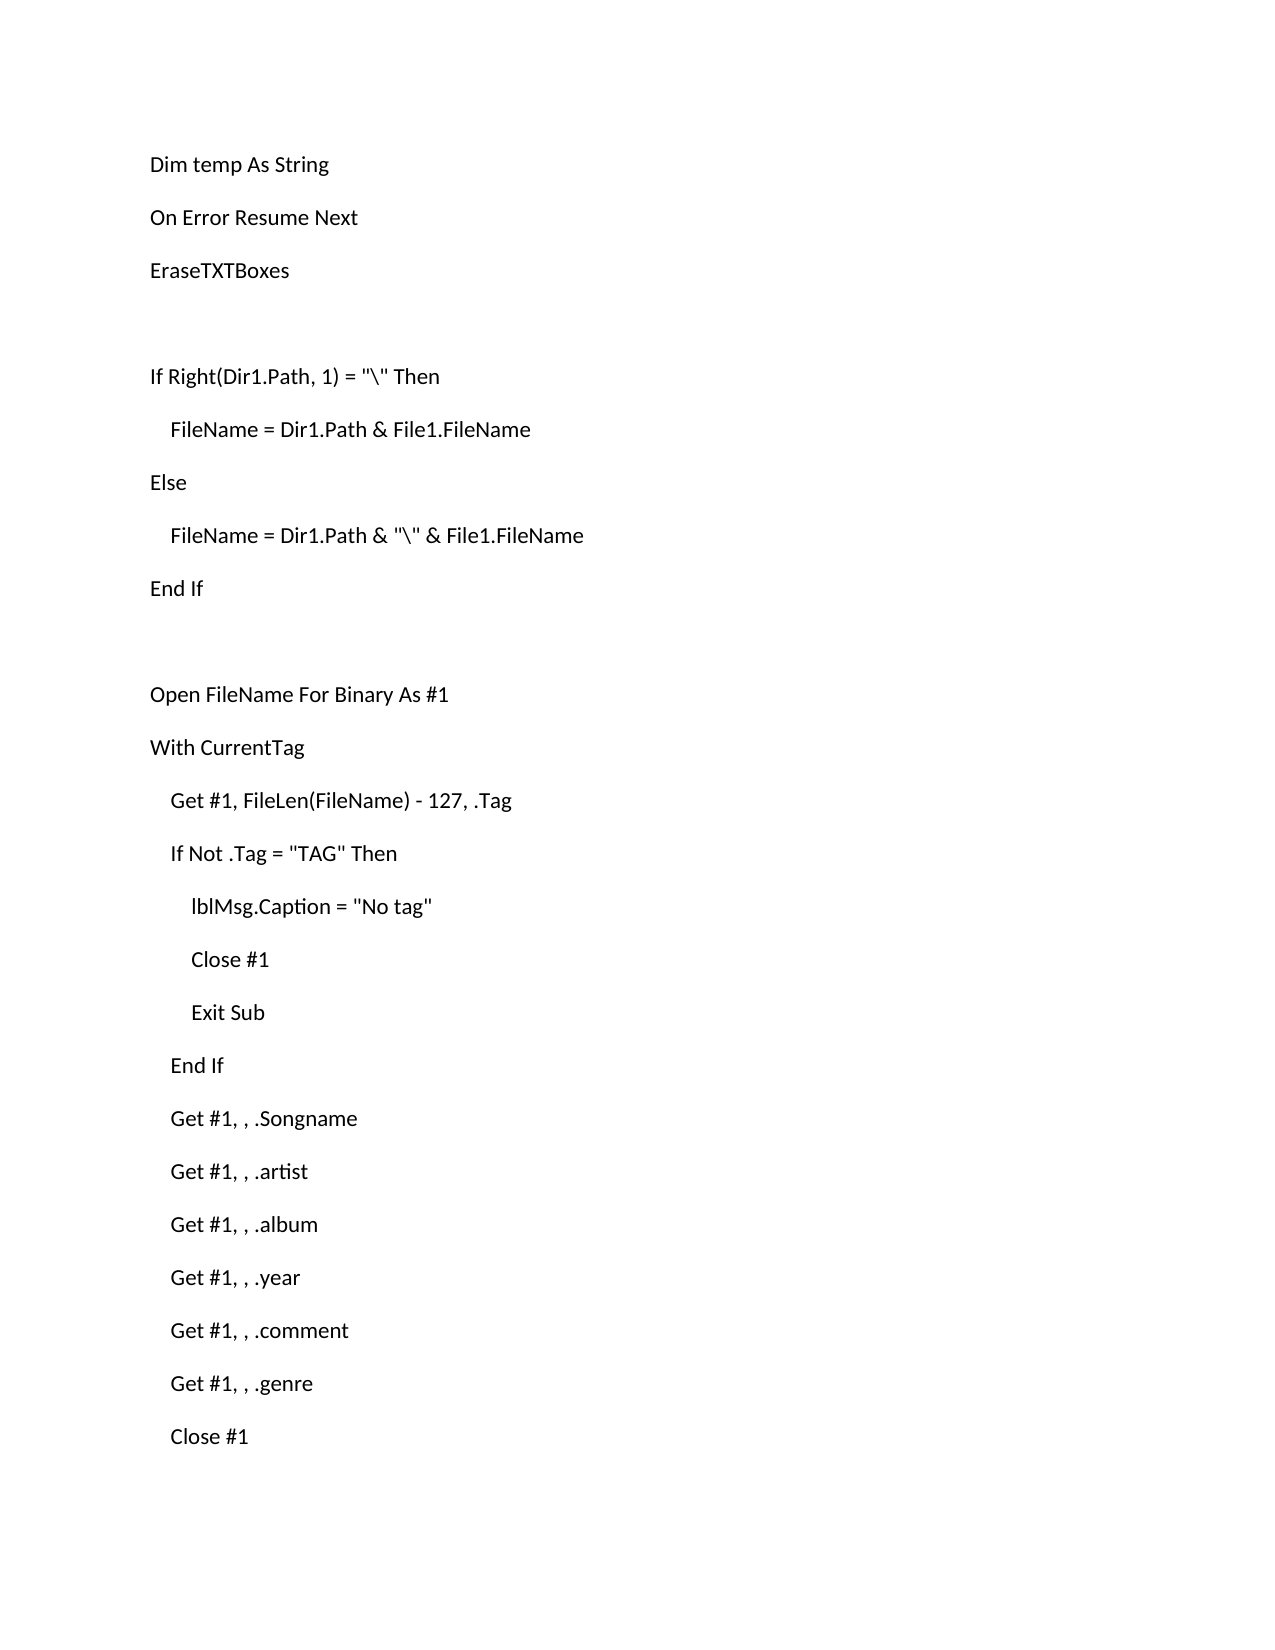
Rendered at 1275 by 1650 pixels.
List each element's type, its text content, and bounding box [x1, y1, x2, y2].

text Get #1, , .comment [150, 1316, 1125, 1344]
text FileName = Dir1.Path & "\" & File1.FileName [150, 521, 1125, 549]
text Open FileName For Binary As #1 [150, 680, 1125, 708]
text End If [150, 1051, 1125, 1079]
text With CurrentTag [150, 733, 1125, 761]
text Get #1, , .year [150, 1263, 1125, 1291]
text Else [150, 468, 1125, 496]
text lblMsg.Caption = "No tag" [150, 892, 1125, 920]
text Get #1, FileLen(FileName) - 127, .Tag [150, 786, 1125, 814]
text Close #1 [150, 945, 1125, 973]
text EraseTXTBoxes [150, 256, 1125, 284]
text Get #1, , .album [150, 1210, 1125, 1238]
text Dim temp As String [150, 150, 1125, 178]
text Get #1, , .Songname [150, 1104, 1125, 1132]
text If Right(Dir1.Path, 1) = "\" Then [150, 362, 1125, 390]
text Get #1, , .genre [150, 1369, 1125, 1397]
text Get #1, , .artist [150, 1157, 1125, 1185]
text On Error Resume Next [150, 203, 1125, 231]
text Close #1 [150, 1422, 1125, 1451]
text If Not .Tag = "TAG" Then [150, 839, 1125, 867]
text End If [150, 574, 1125, 602]
text FileName = Dir1.Path & File1.FileName [150, 415, 1125, 443]
text Exit Sub [150, 998, 1125, 1026]
